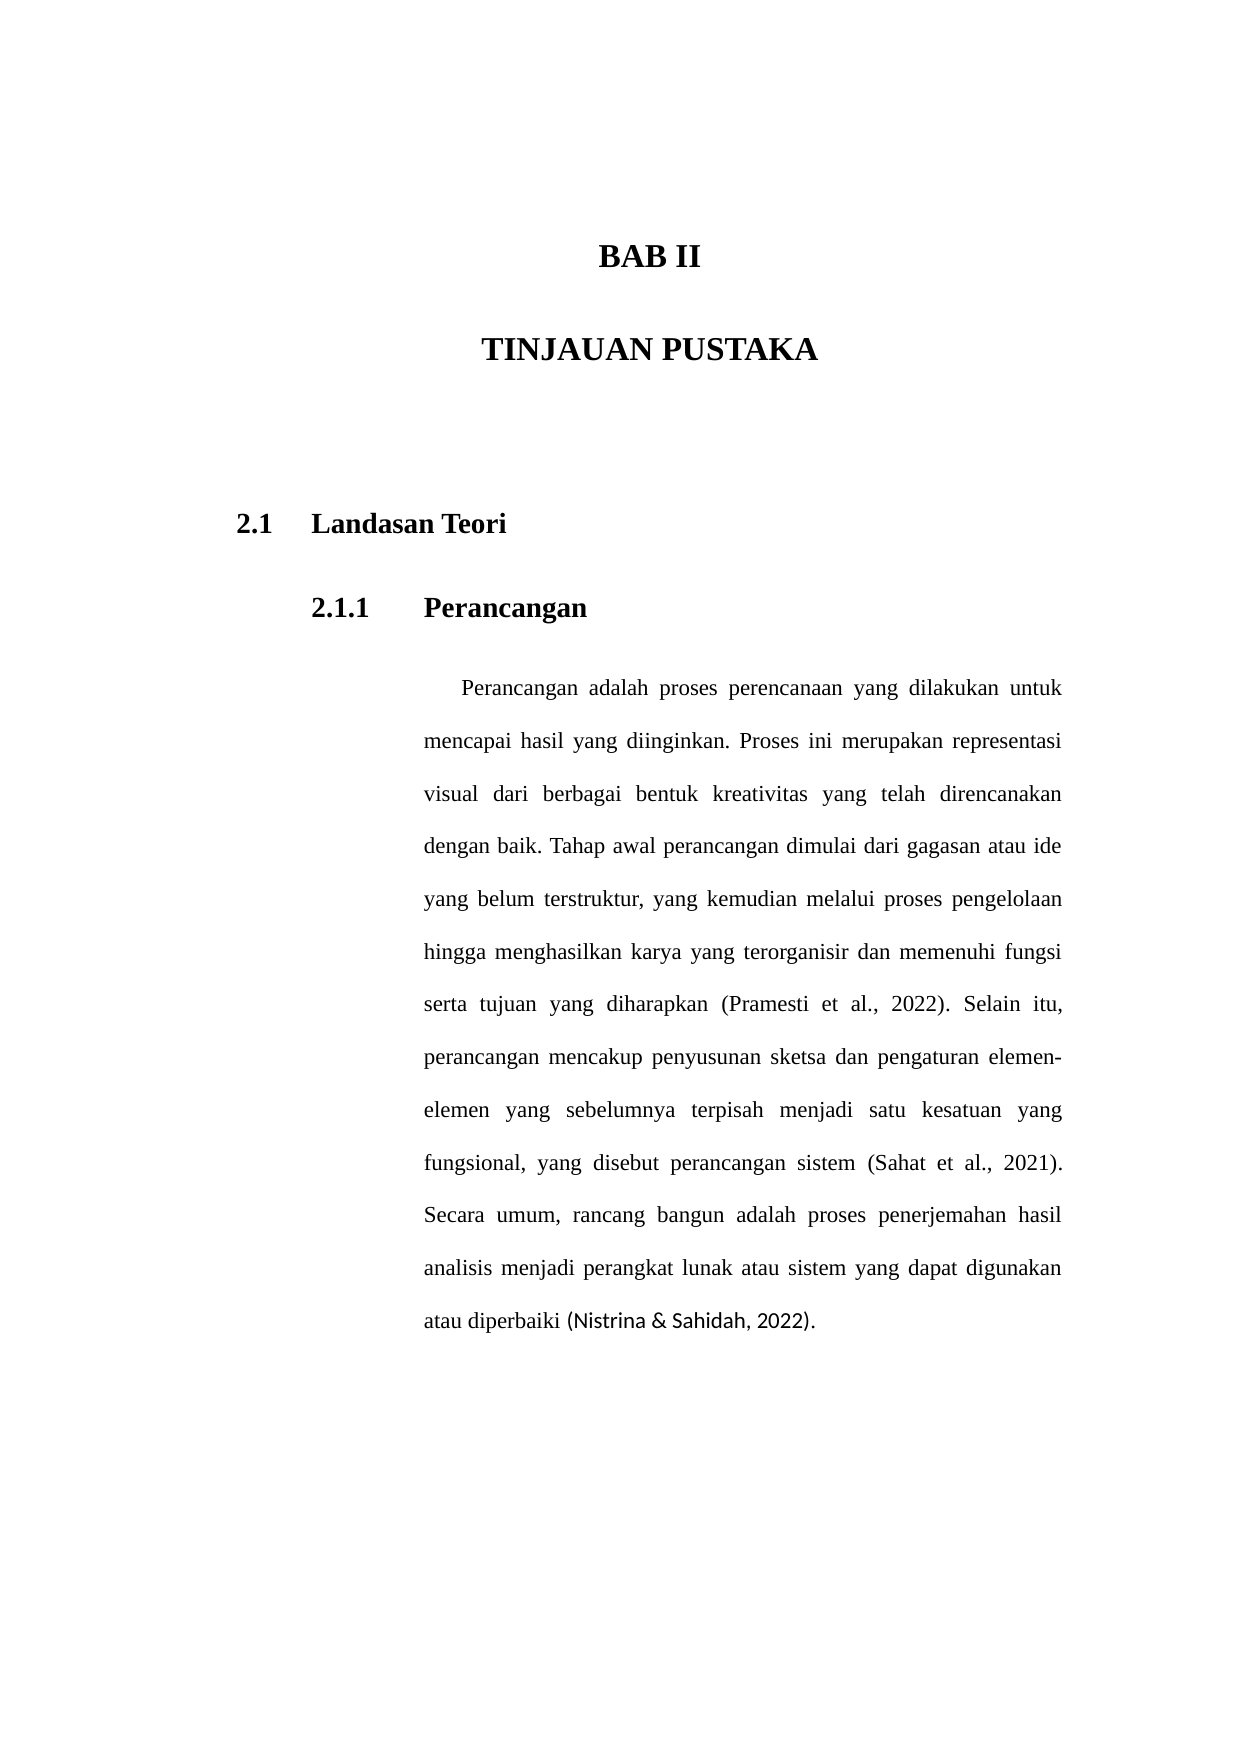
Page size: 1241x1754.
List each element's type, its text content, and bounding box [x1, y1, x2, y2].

subtitle BAB II [236, 236, 1063, 274]
text Perancangan adalah proses perencanaan yang dilakukan untuk mencapai hasil yang diinginkan. Proses ini merupakan representasi visual dari berbagai bentuk kreativitas yang telah direncanakan dengan baik. Tahap awal perancangan dimulai dari gagasan atau ide yang belum terstruktur, yang kemudian melalui proses pengelolaan hingga menghasilkan karya yang terorganisir dan memenuhi fungsi serta tujuan yang diharapkan . Selain itu, perancangan mencakup penyusunan sketsa dan pengaturan elemen-elemen yang sebelumnya terpisah menjadi satu kesatuan yang fungsional, yang disebut perancangan sistem . Secara umum, rancang bangun adalah proses penerjemahan hasil analisis menjadi perangkat lunak atau sistem yang dapat digunakan atau diperbaiki . [424, 674, 1063, 1335]
subtitle TINJAUAN PUSTAKA [236, 329, 1063, 368]
subtitle Perancangan [311, 590, 1063, 624]
subtitle Landasan Teori [236, 507, 1063, 540]
